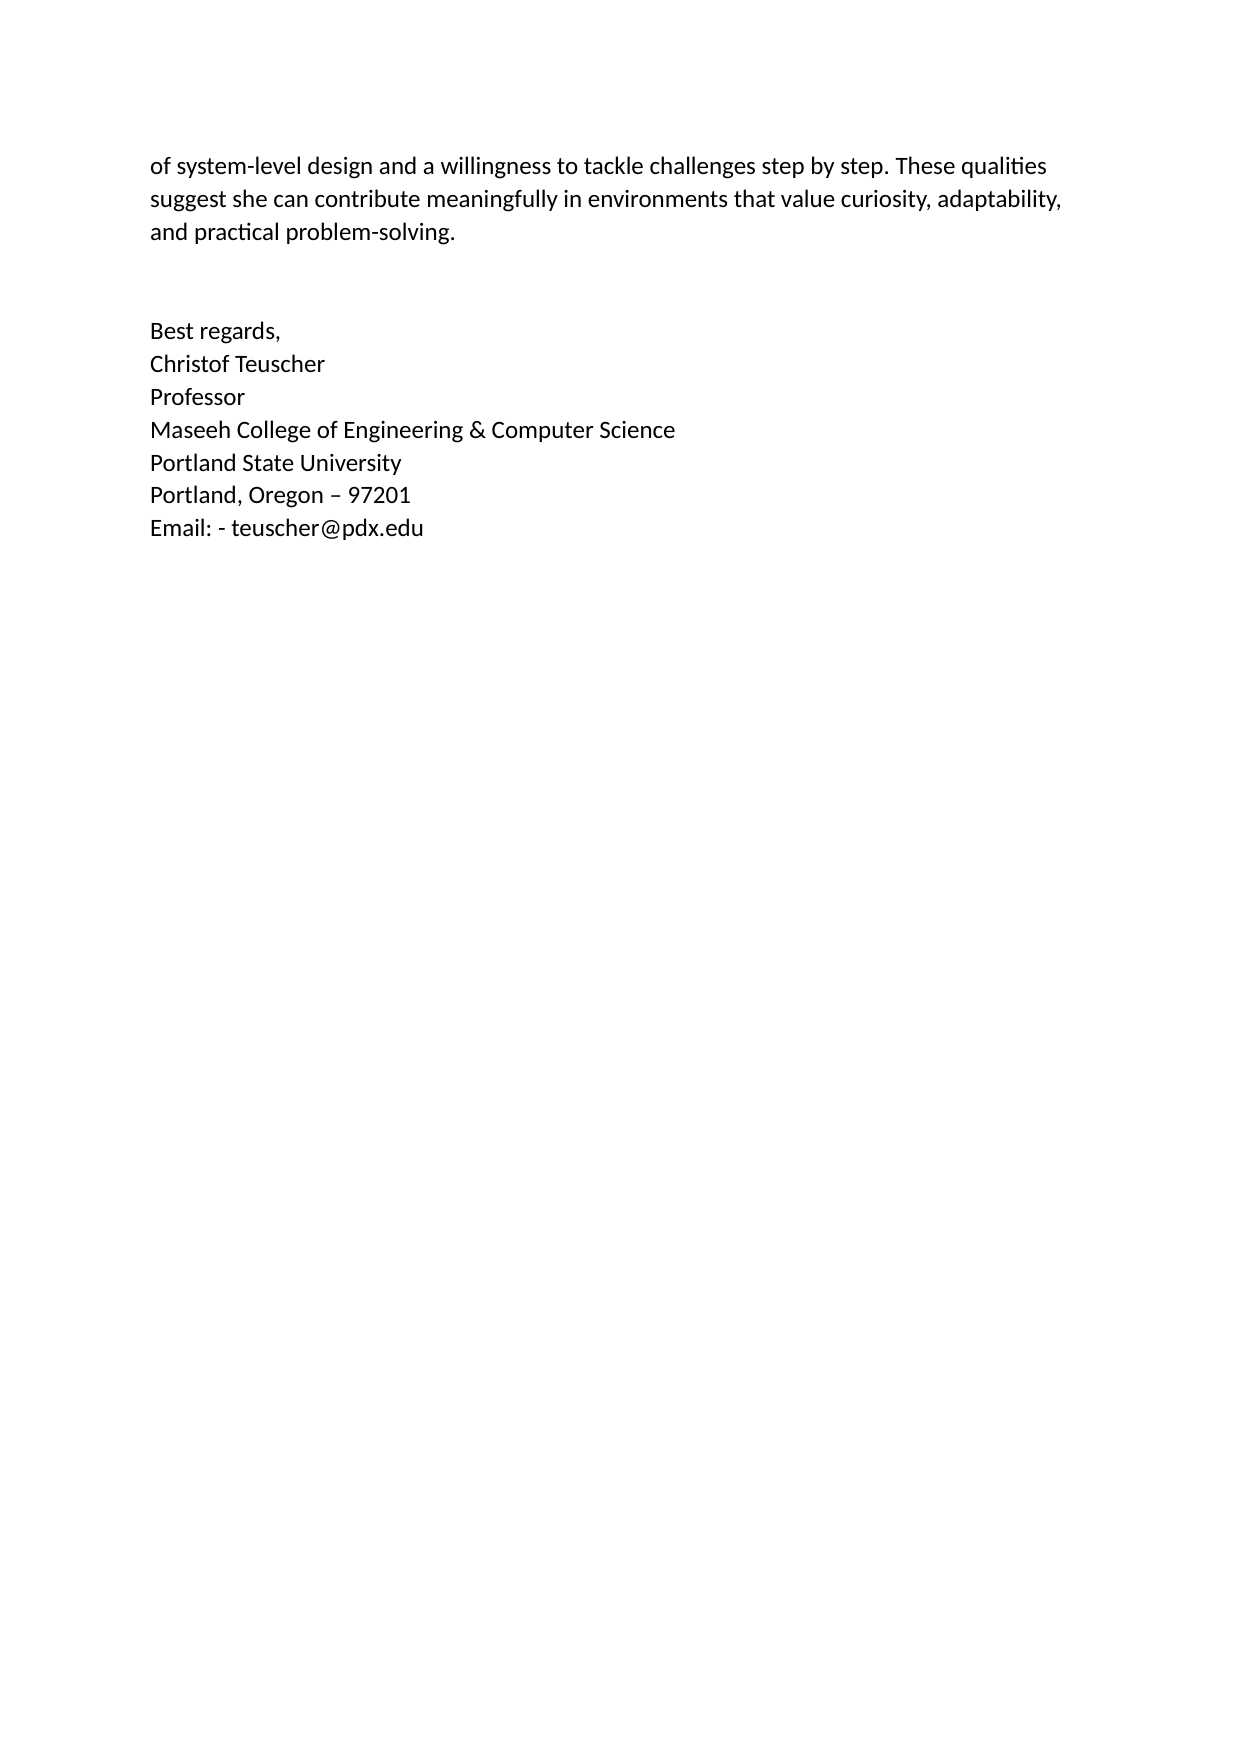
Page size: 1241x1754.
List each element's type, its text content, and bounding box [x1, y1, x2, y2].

text Email: - teuscher@pdx.edu [150, 512, 1090, 543]
text Maseeh College of Engineering & Computer Science [150, 414, 1090, 444]
text Best regards, [150, 315, 1090, 346]
text Professor [150, 381, 1090, 411]
text Christof Teuscher [150, 348, 1090, 378]
text Portland, Oregon – 97201 [150, 479, 1090, 510]
text Portland State University [150, 447, 1090, 477]
